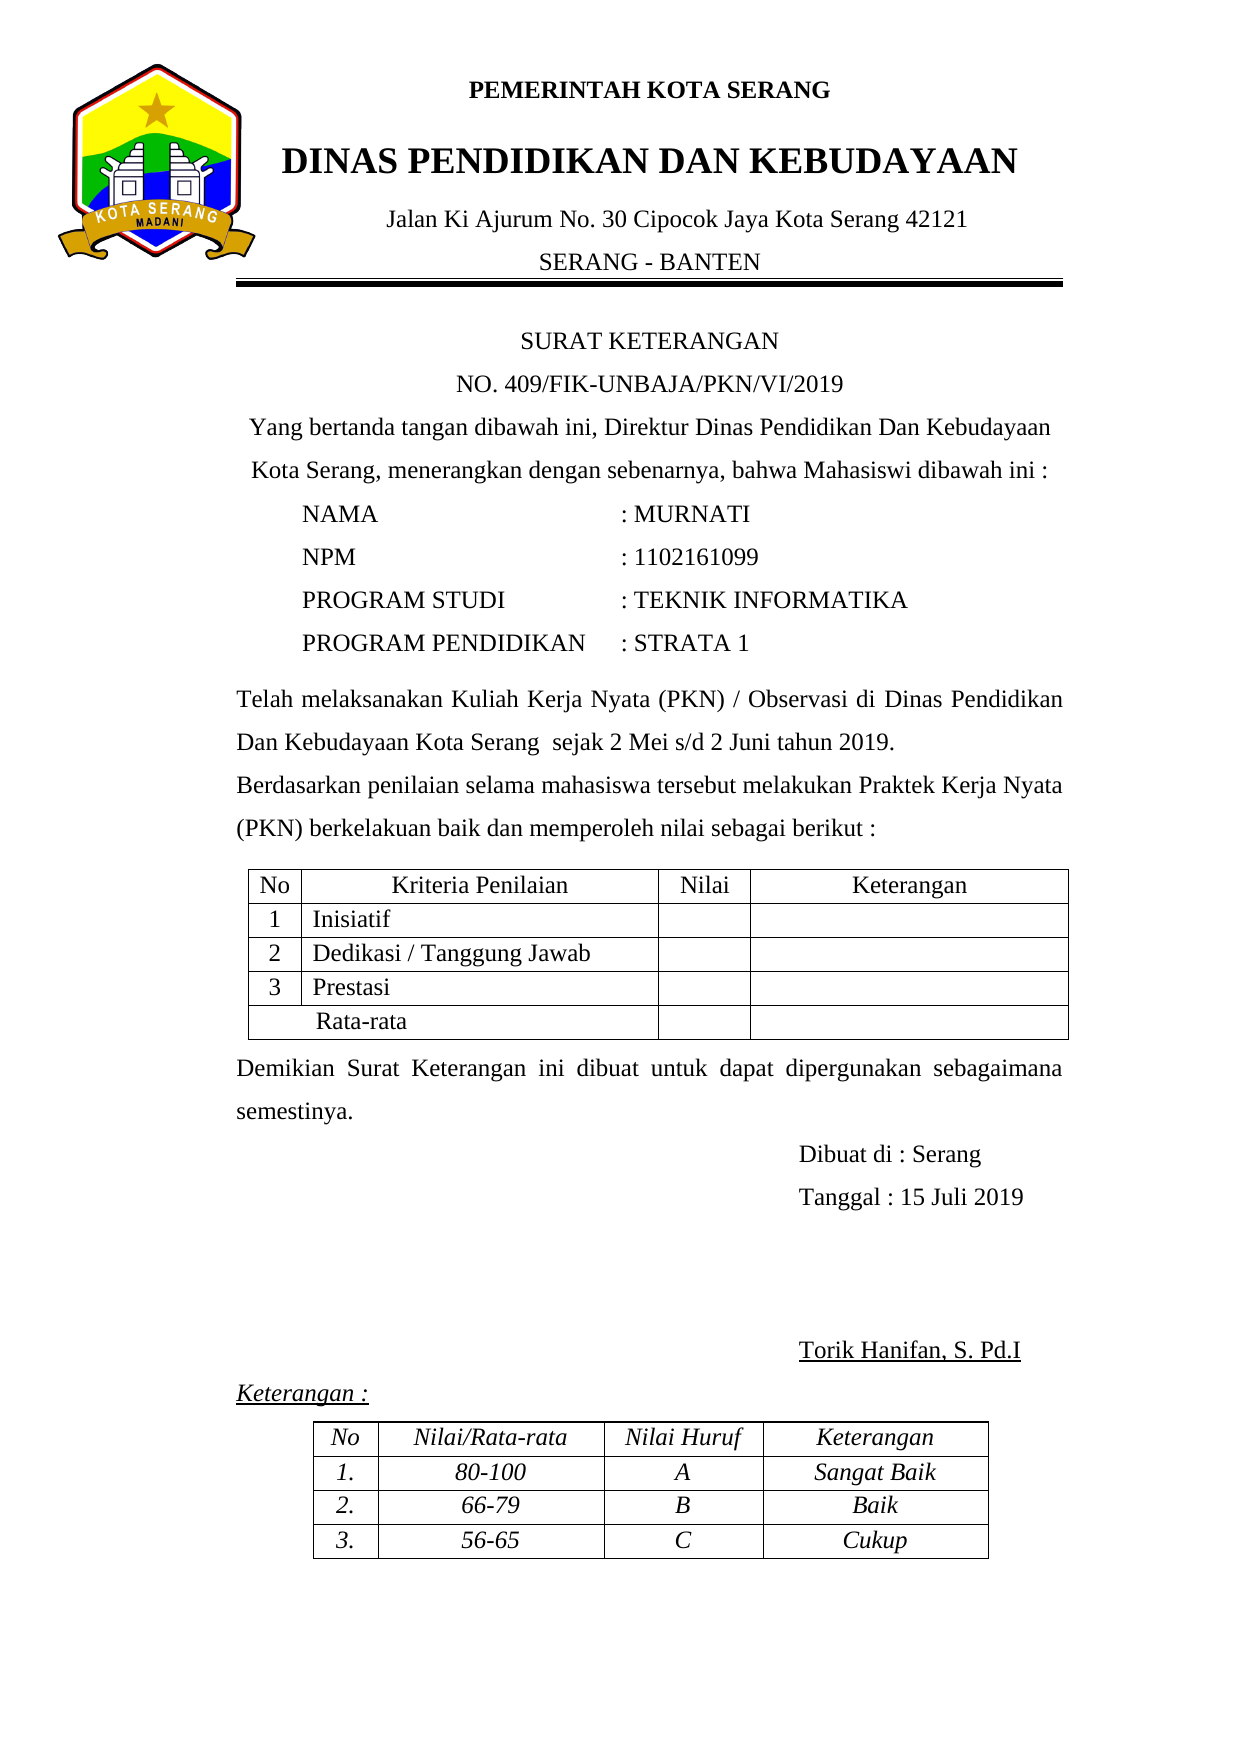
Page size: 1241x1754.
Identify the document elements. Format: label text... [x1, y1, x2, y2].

table_cell Baik [764, 1491, 988, 1524]
table_header Nilai [659, 870, 750, 903]
picture [52, 61, 260, 268]
table_cell 3. [314, 1525, 378, 1558]
table_cell [751, 938, 1068, 971]
table_header Keterangan [764, 1423, 988, 1456]
table_cell 66-79 [379, 1491, 604, 1524]
text Torik Hanifan, S. Pd.I [799, 1335, 1063, 1364]
table_cell [751, 972, 1068, 1005]
table_cell 3 [249, 972, 301, 1005]
table_cell 1 [249, 904, 301, 937]
table_cell Dedikasi / Tanggung Jawab [302, 938, 658, 971]
table_header Nilai Huruf [605, 1423, 763, 1456]
text PROGRAM PENDIDIKAN : STRATA 1 [302, 628, 1063, 657]
text Dibuat di : Serang [799, 1139, 1063, 1168]
list Yang bertanda tangan dibawah ini, Direktur Dinas Pendidikan Dan Kebudayaan Kota Serang, menerangkan dengan sebenarnya, bahwa Mahasiswi dibawah ini : [236, 412, 1063, 484]
text Tanggal : 15 Juli 2019 [799, 1182, 1063, 1211]
table_header No [249, 870, 301, 903]
table_cell C [605, 1525, 763, 1558]
text NAMA : MURNATI [302, 499, 1063, 527]
table_cell [751, 904, 1068, 937]
table_cell Rata-rata [249, 1006, 658, 1039]
table_cell [659, 972, 750, 1005]
text SURAT KETERANGAN [236, 326, 1063, 355]
table_cell 2. [314, 1491, 378, 1524]
table_header No [314, 1423, 378, 1456]
table_cell [659, 904, 750, 937]
text Berdasarkan penilaian selama mahasiswa tersebut melakukan Praktek Kerja Nyata (PKN) berkelakuan baik dan memperoleh nilai sebagai berikut : [236, 770, 1063, 842]
table_cell [659, 1006, 750, 1039]
table_cell Prestasi [302, 972, 658, 1005]
table_cell 80-100 [379, 1457, 604, 1489]
text Keterangan : [236, 1378, 1063, 1407]
table_header Nilai/Rata-rata [379, 1423, 604, 1456]
table_cell A [605, 1457, 763, 1489]
table_cell [659, 938, 750, 971]
text PROGRAM STUDI : TEKNIK INFORMATIKA [302, 585, 1063, 614]
table_header Kriteria Penilaian [302, 870, 658, 903]
table_cell 56-65 [379, 1525, 604, 1558]
table_cell 1. [314, 1457, 378, 1489]
list Telah melaksanakan Kuliah Kerja Nyata (PKN) / Observasi di Dinas Pendidikan Dan Kebudayaan Kota Serang sejak 2 Mei s/d 2 Juni tahun 2019. [236, 684, 1063, 756]
table_cell B [605, 1491, 763, 1524]
table_cell 2 [249, 938, 301, 971]
table_cell Inisiatif [302, 904, 658, 937]
text NPM : 1102161099 [302, 542, 1063, 571]
table_cell Cukup [764, 1525, 988, 1558]
table_cell [751, 1006, 1068, 1039]
text NO. 409/FIK-UNBAJA/PKN/VI/2019 [236, 369, 1063, 398]
table_cell Sangat Baik [764, 1457, 988, 1489]
text Demikian Surat Keterangan ini dibuat untuk dapat dipergunakan sebagaimana semestinya. [236, 1053, 1063, 1124]
table_header Keterangan [751, 870, 1068, 903]
